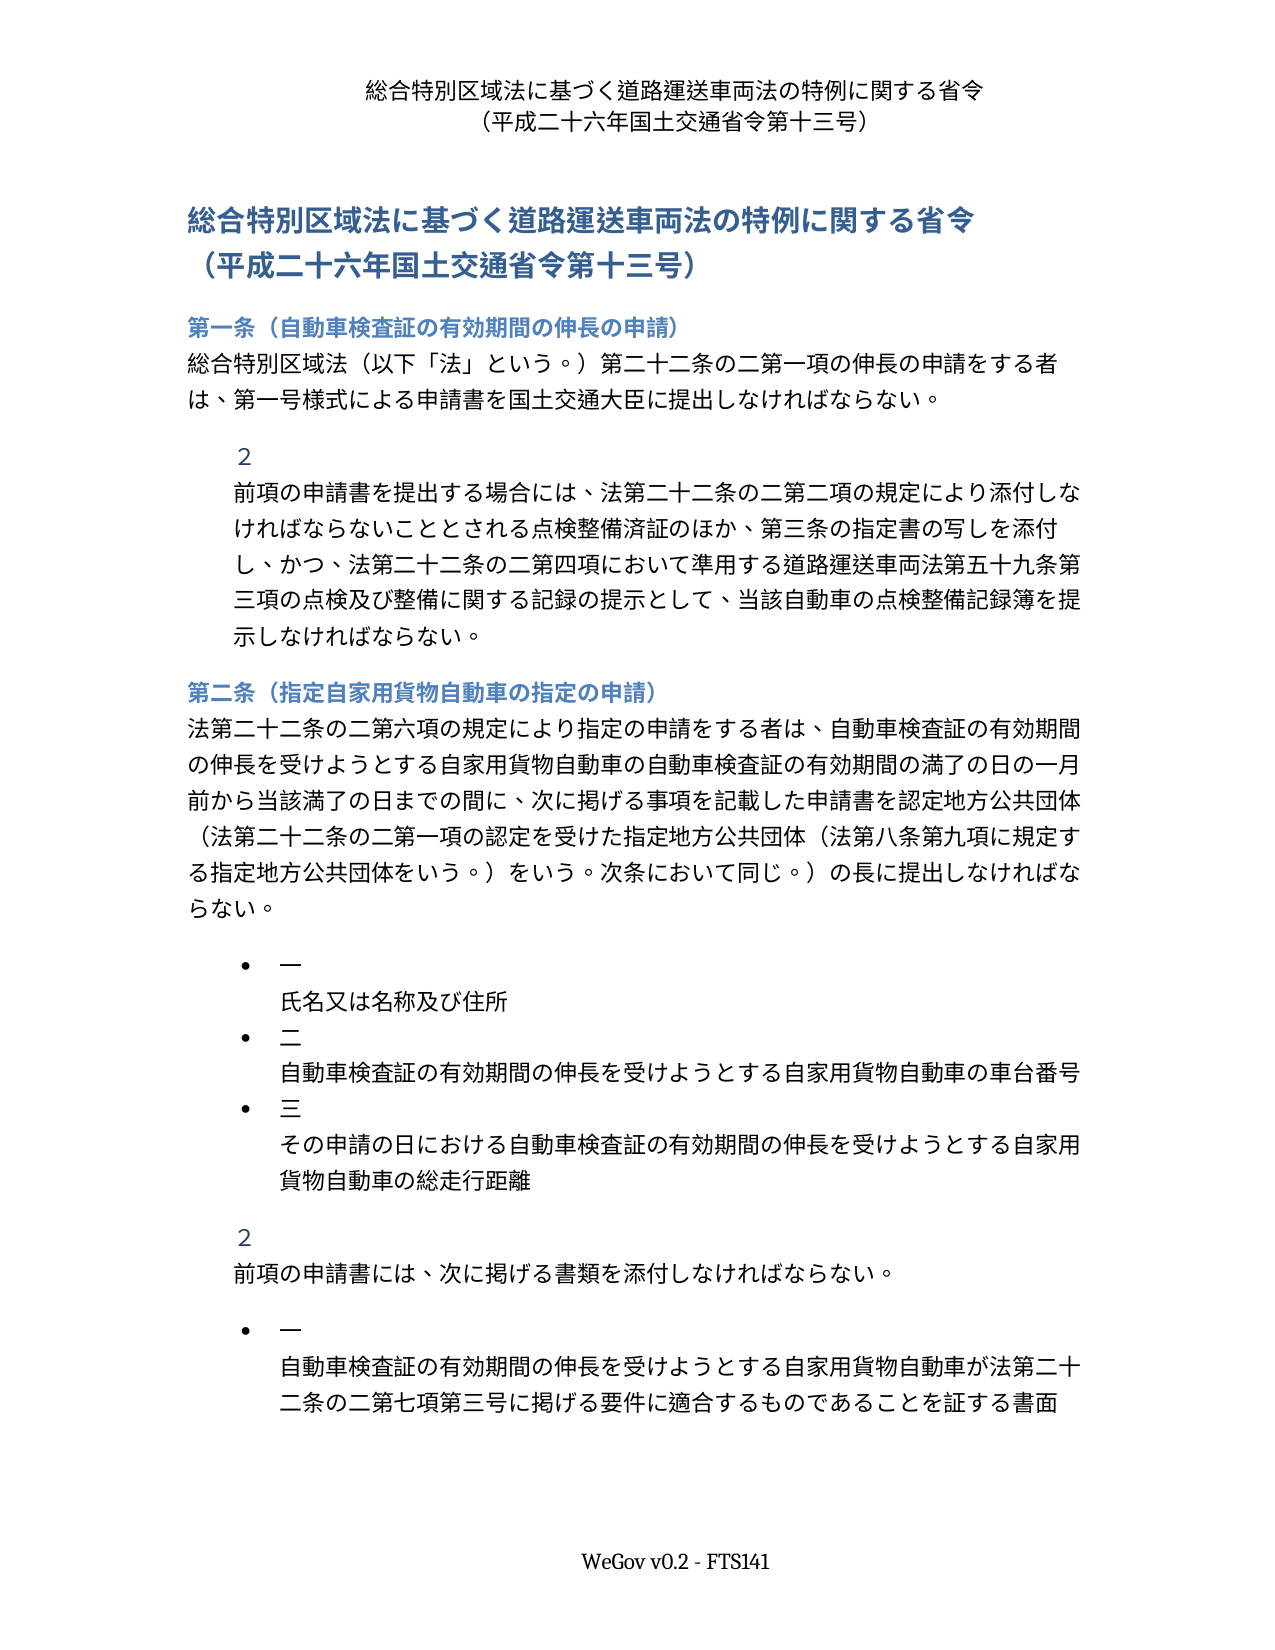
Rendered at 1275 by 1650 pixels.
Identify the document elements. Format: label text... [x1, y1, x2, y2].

text 前項の申請書を提出する場合には、法第二十二条の二第二項の規定により添付しなければならないこととされる点検整備済証のほか、第三条の指定書の写しを添付し、かつ、法第二十二条の二第四項において準用する道路運送車両法第五十九条第三項の点検及び整備に関する記録の提示として、当該自動車の点検整備記録簿を提示しなければならない。 [233, 477, 1087, 652]
text 法第二十二条の二第六項の規定により指定の申請をする者は、自動車検査証の有効期間の伸長を受けようとする自家用貨物自動車の自動車検査証の有効期間の満了の日の一月前から当該満了の日までの間に、次に掲げる事項を記載した申請書を認定地方公共団体（法第二十二条の二第一項の認定を受けた指定地方公共団体（法第八条第九項に規定する指定地方公共団体をいう。）をいう。次条において同じ。）の長に提出しなければならない。 [187, 713, 1087, 924]
list 二 自動車検査証の有効期間の伸長を受けようとする自家用貨物自動車の車台番号 [242, 1021, 1087, 1089]
subtitle 第二条（指定自家用貨物自動車の指定の申請） [187, 677, 1087, 708]
list 三 その申請の日における自動車検査証の有効期間の伸長を受けようとする自家用貨物自動車の総走行距離 [242, 1093, 1087, 1196]
subtitle ２ [233, 441, 1087, 472]
subtitle 第一条（自動車検査証の有効期間の伸長の申請） [187, 312, 1087, 343]
text 前項の申請書には、次に掲げる書類を添付しなければならない。 [233, 1258, 1087, 1289]
text 総合特別区域法（以下「法」という。）第二十二条の二第一項の伸長の申請をする者は、第一号様式による申請書を国土交通大臣に提出しなければならない。 [187, 348, 1087, 415]
subtitle 総合特別区域法に基づく道路運送車両法の特例に関する省令 （平成二十六年国土交通省令第十三号） [187, 200, 1087, 285]
subtitle ２ [233, 1222, 1087, 1253]
list 一 自動車検査証の有効期間の伸長を受けようとする自家用貨物自動車が法第二十二条の二第七項第三号に掲げる要件に適合するものであることを証する書面 [242, 1315, 1087, 1418]
list 一 氏名又は名称及び住所 [242, 949, 1087, 1017]
